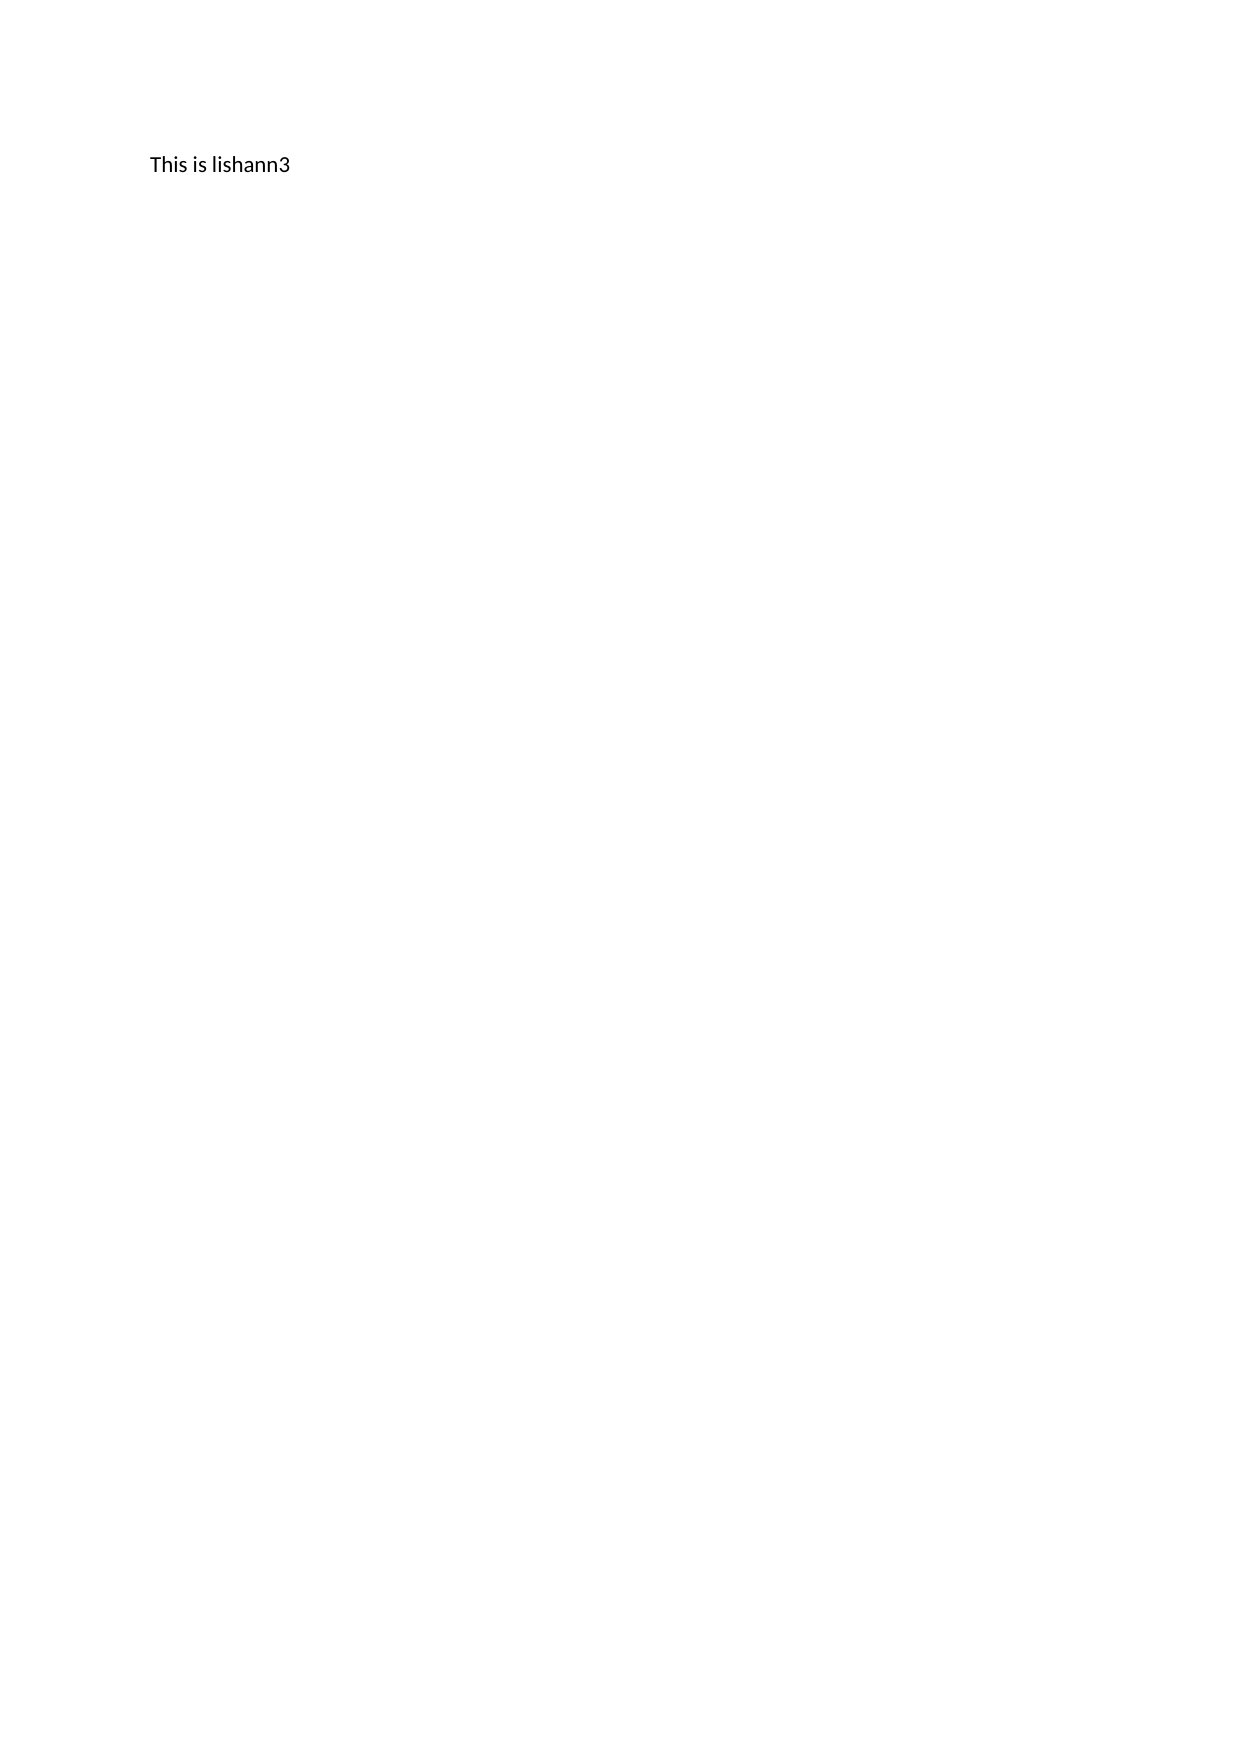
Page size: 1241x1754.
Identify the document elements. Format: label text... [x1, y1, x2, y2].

text This is lishann3 [150, 150, 1090, 178]
